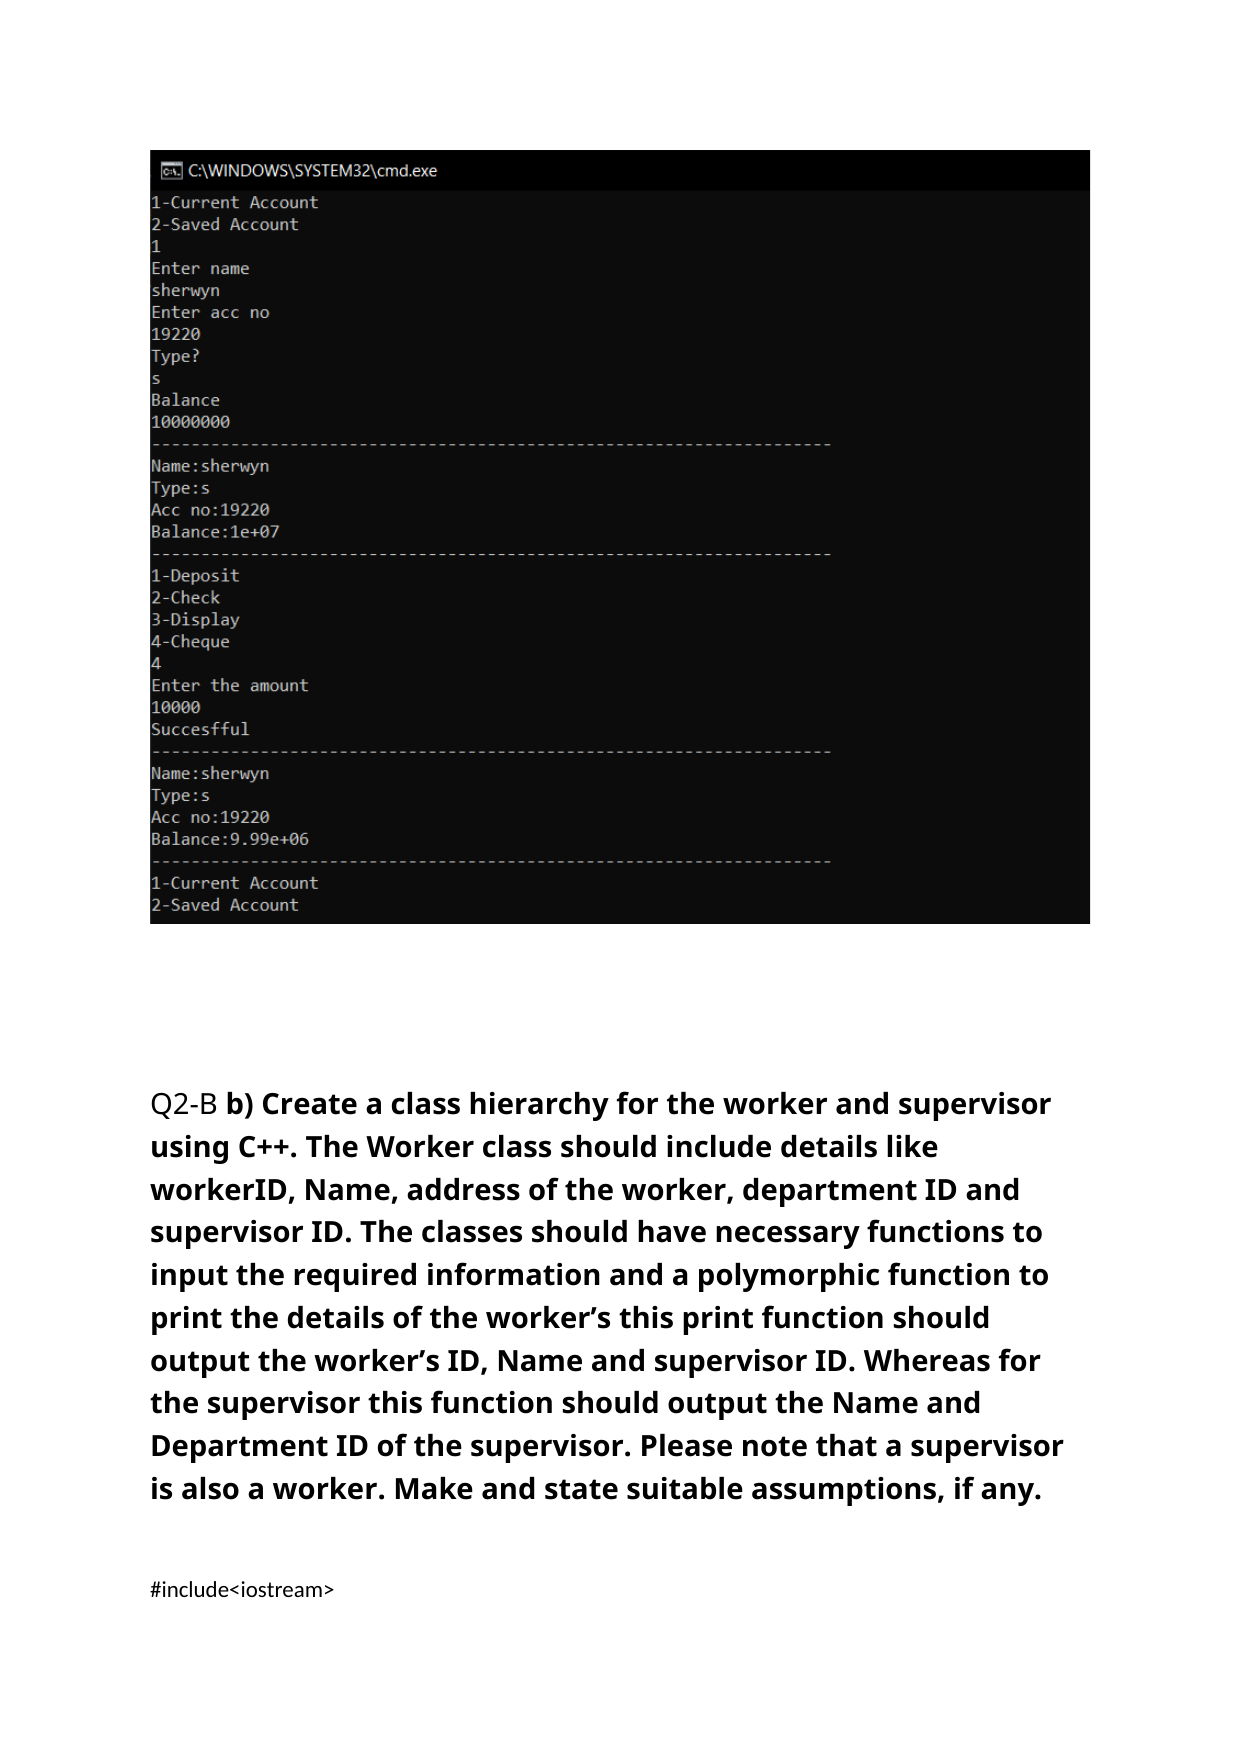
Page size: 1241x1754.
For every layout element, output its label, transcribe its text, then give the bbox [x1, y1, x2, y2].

text #include<iostream> [150, 1575, 1090, 1603]
text Q2-B b) Create a class hierarchy for the worker and supervisor using C++. The Worker class should include details like workerID, Name, address of the worker, department ID and supervisor ID. The classes should have necessary functions to input the required information and a polymorphic function to print the details of the worker’s this print function should output the worker’s ID, Name and supervisor ID. Whereas for the supervisor this function should output the Name and Department ID of the supervisor. Please note that a supervisor is also a worker. Make and state suitable assumptions, if any. [150, 1083, 1090, 1508]
picture [150, 150, 1091, 924]
